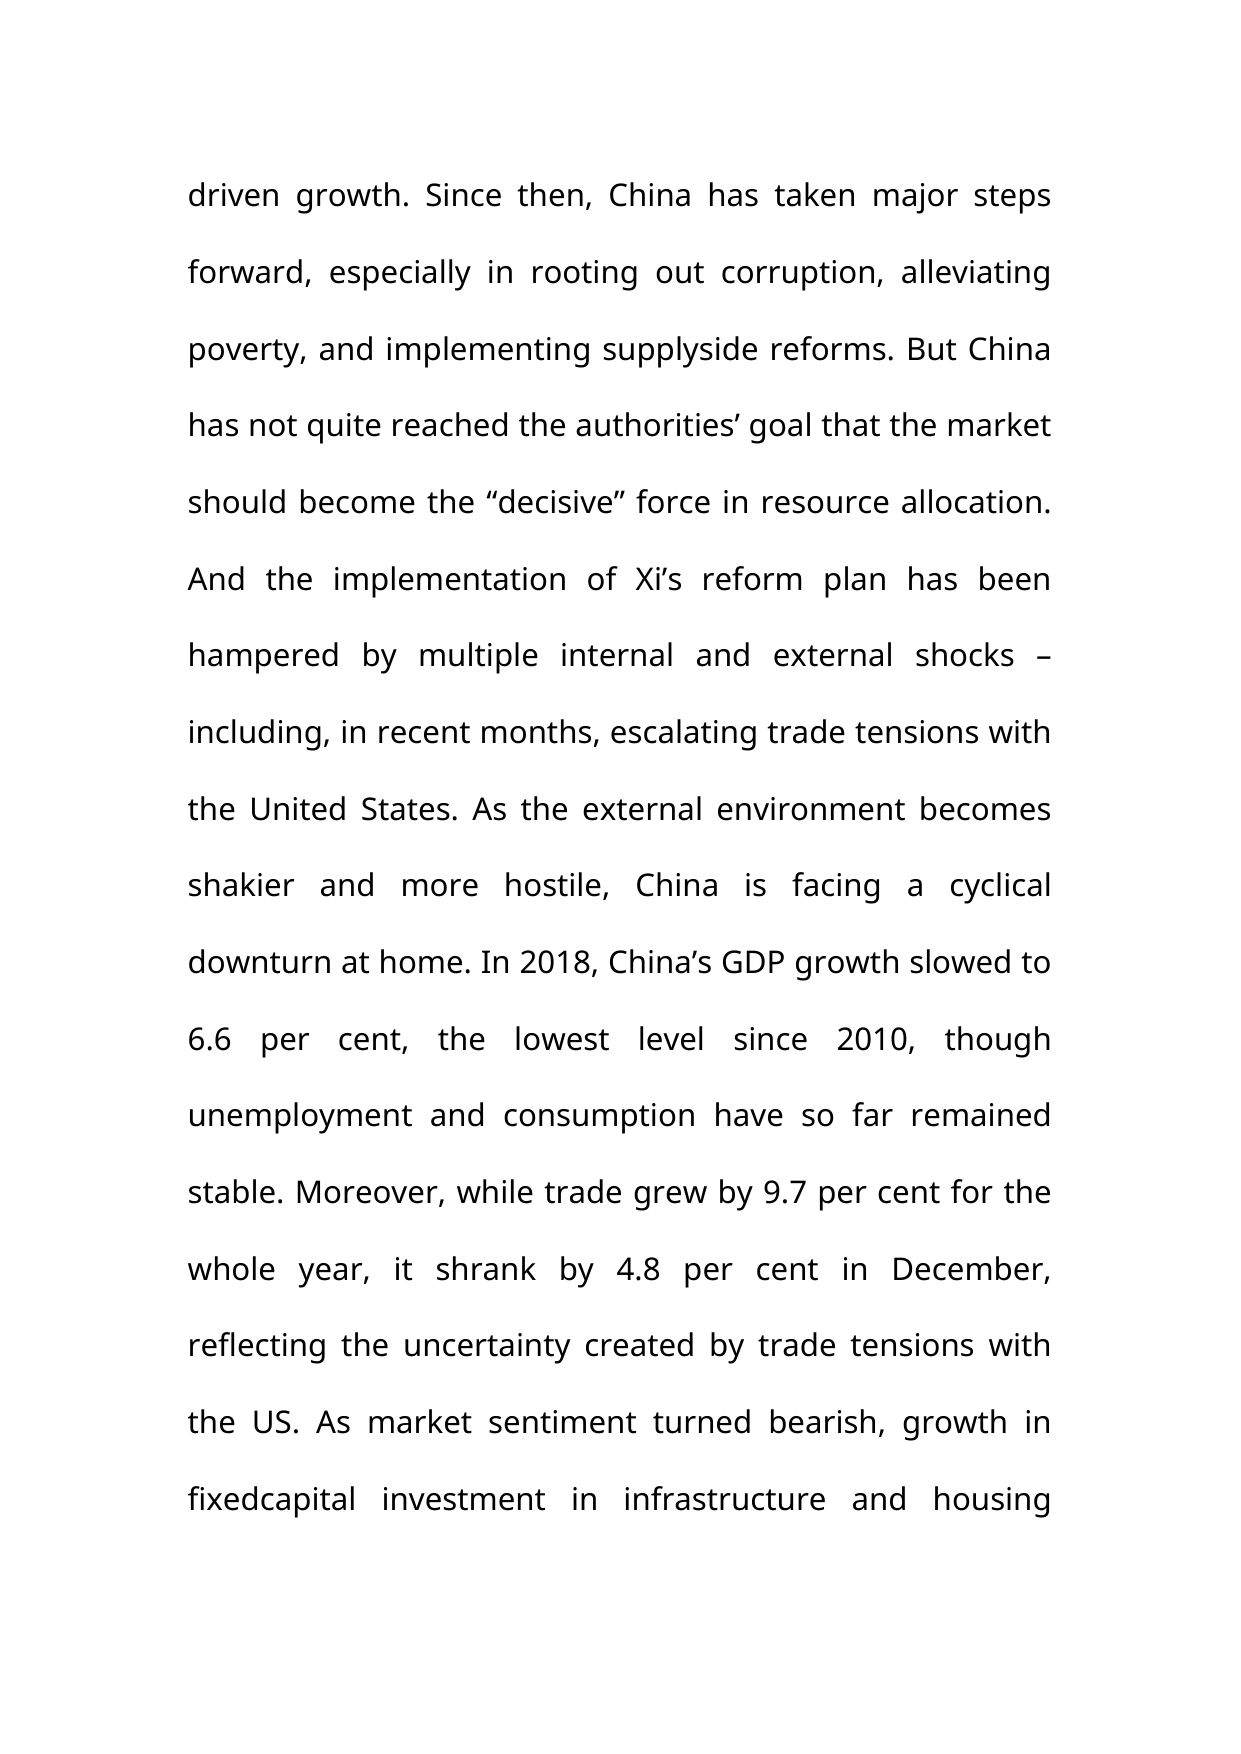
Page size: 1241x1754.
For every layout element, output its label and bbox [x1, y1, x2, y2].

text [187, 162, 1053, 1530]
